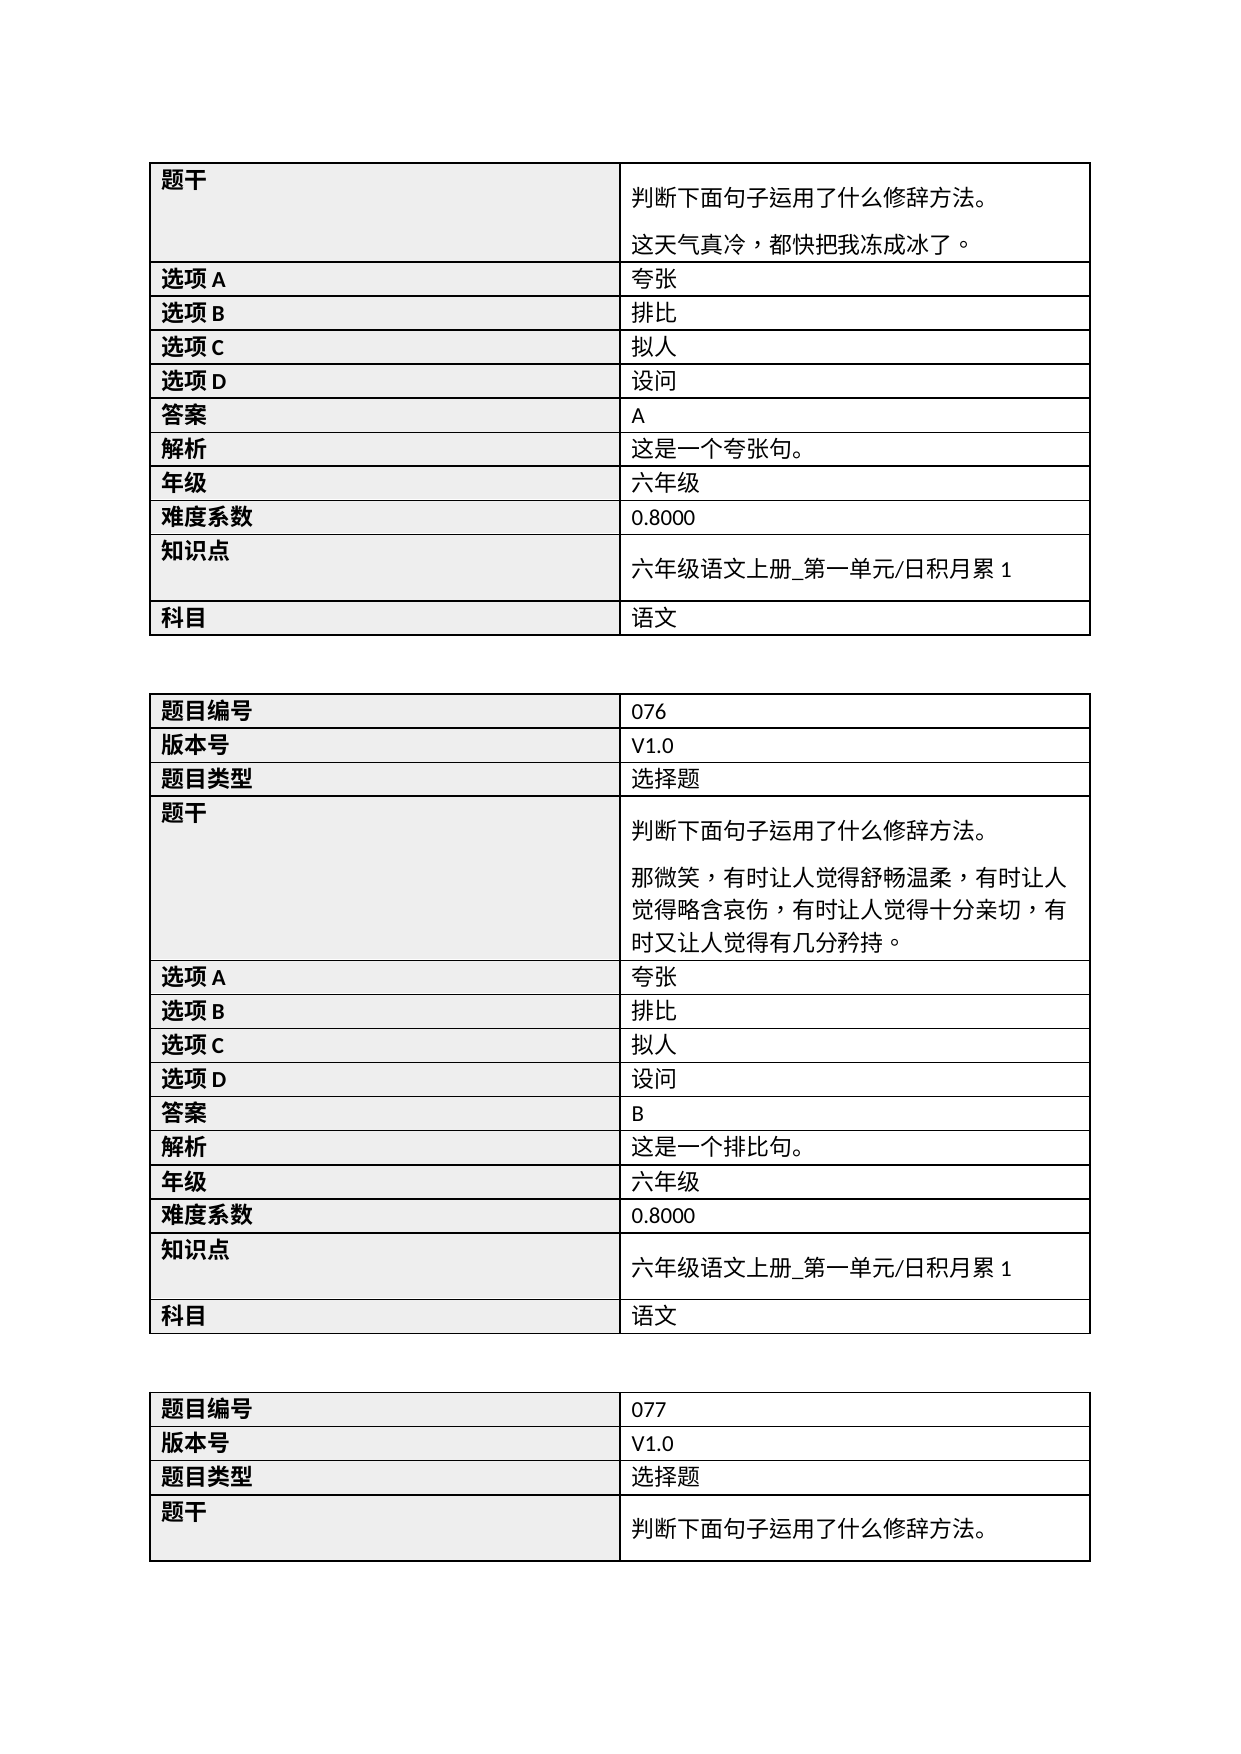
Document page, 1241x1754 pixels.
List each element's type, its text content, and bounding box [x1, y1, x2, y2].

table_cell 答案 [151, 399, 619, 431]
table_cell 科目 [151, 1300, 619, 1333]
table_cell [621, 1496, 1089, 1560]
table_cell 0.8000 [621, 501, 1089, 533]
table_cell 选择题 [621, 1461, 1089, 1494]
table_cell 设问 [621, 365, 1089, 397]
table_cell 排比 [621, 297, 1089, 329]
table_cell 夸张 [621, 263, 1089, 295]
table_cell 解析 [151, 1131, 619, 1164]
table_cell 语文 [621, 602, 1089, 634]
table_cell 选项B [151, 995, 619, 1028]
table_cell 年级 [151, 467, 619, 499]
table_cell 排比 [621, 995, 1089, 1028]
table_header 076 [621, 695, 1089, 727]
table_cell 选项B [151, 297, 619, 329]
table_cell 难度系数 [151, 1200, 619, 1232]
table_cell 这是一个夸张句。 [621, 433, 1089, 465]
table_cell 解析 [151, 433, 619, 465]
table_cell V1.0 [621, 1427, 1089, 1460]
table_cell 版本号 [151, 1427, 619, 1460]
table_cell 判断下面句子运用了什么修辞方法。 这天气真冷，都快把我冻成冰了。 [621, 164, 1089, 261]
table_cell 知识点 [151, 1234, 619, 1298]
table_cell 六年级语文上册_第一单元/日积月累1 [621, 1234, 1089, 1298]
table_cell 选项C [151, 331, 619, 363]
table_cell 0.8000 [621, 1200, 1089, 1232]
table_cell 年级 [151, 1166, 619, 1198]
table_cell 六年级 [621, 1166, 1089, 1198]
table_cell 这是一个排比句。 [621, 1131, 1089, 1164]
table_cell 选项D [151, 1063, 619, 1096]
table_cell 题干 [151, 797, 619, 959]
table_cell 六年级 [621, 467, 1089, 499]
table_cell 选择题 [621, 763, 1089, 795]
table_cell 题目类型 [151, 1461, 619, 1494]
table_cell 夸张 [621, 961, 1089, 993]
table_header 题目编号 [151, 1393, 619, 1426]
table_cell A [621, 399, 1089, 431]
table_cell 六年级语文上册_第一单元/日积月累1 [621, 535, 1089, 600]
table_cell 题干 [151, 1496, 619, 1560]
table_cell 答案 [151, 1097, 619, 1130]
table_cell 知识点 [151, 535, 619, 600]
table_cell 选项A [151, 263, 619, 295]
table_cell 语文 [621, 1300, 1089, 1333]
table_cell B [621, 1097, 1089, 1130]
table_cell 判断下面句子运用了什么修辞方法。 那微笑，有时让人觉得舒畅温柔，有时让人觉得略含哀伤，有时让人觉得十分亲切，有时又让人觉得有几分矜持。 [621, 797, 1089, 959]
table_cell 拟人 [621, 1029, 1089, 1062]
table_cell 题干 [151, 164, 619, 261]
table_cell 题目类型 [151, 763, 619, 795]
table_cell 设问 [621, 1063, 1089, 1096]
table_cell 科目 [151, 602, 619, 634]
table_cell 选项A [151, 961, 619, 993]
table_cell 版本号 [151, 729, 619, 761]
table_cell 选项C [151, 1029, 619, 1062]
table_cell 选项D [151, 365, 619, 397]
table_header 077 [621, 1393, 1089, 1426]
table_header 题目编号 [151, 695, 619, 727]
table_cell 拟人 [621, 331, 1089, 363]
table_cell 难度系数 [151, 501, 619, 533]
table_cell V1.0 [621, 729, 1089, 761]
